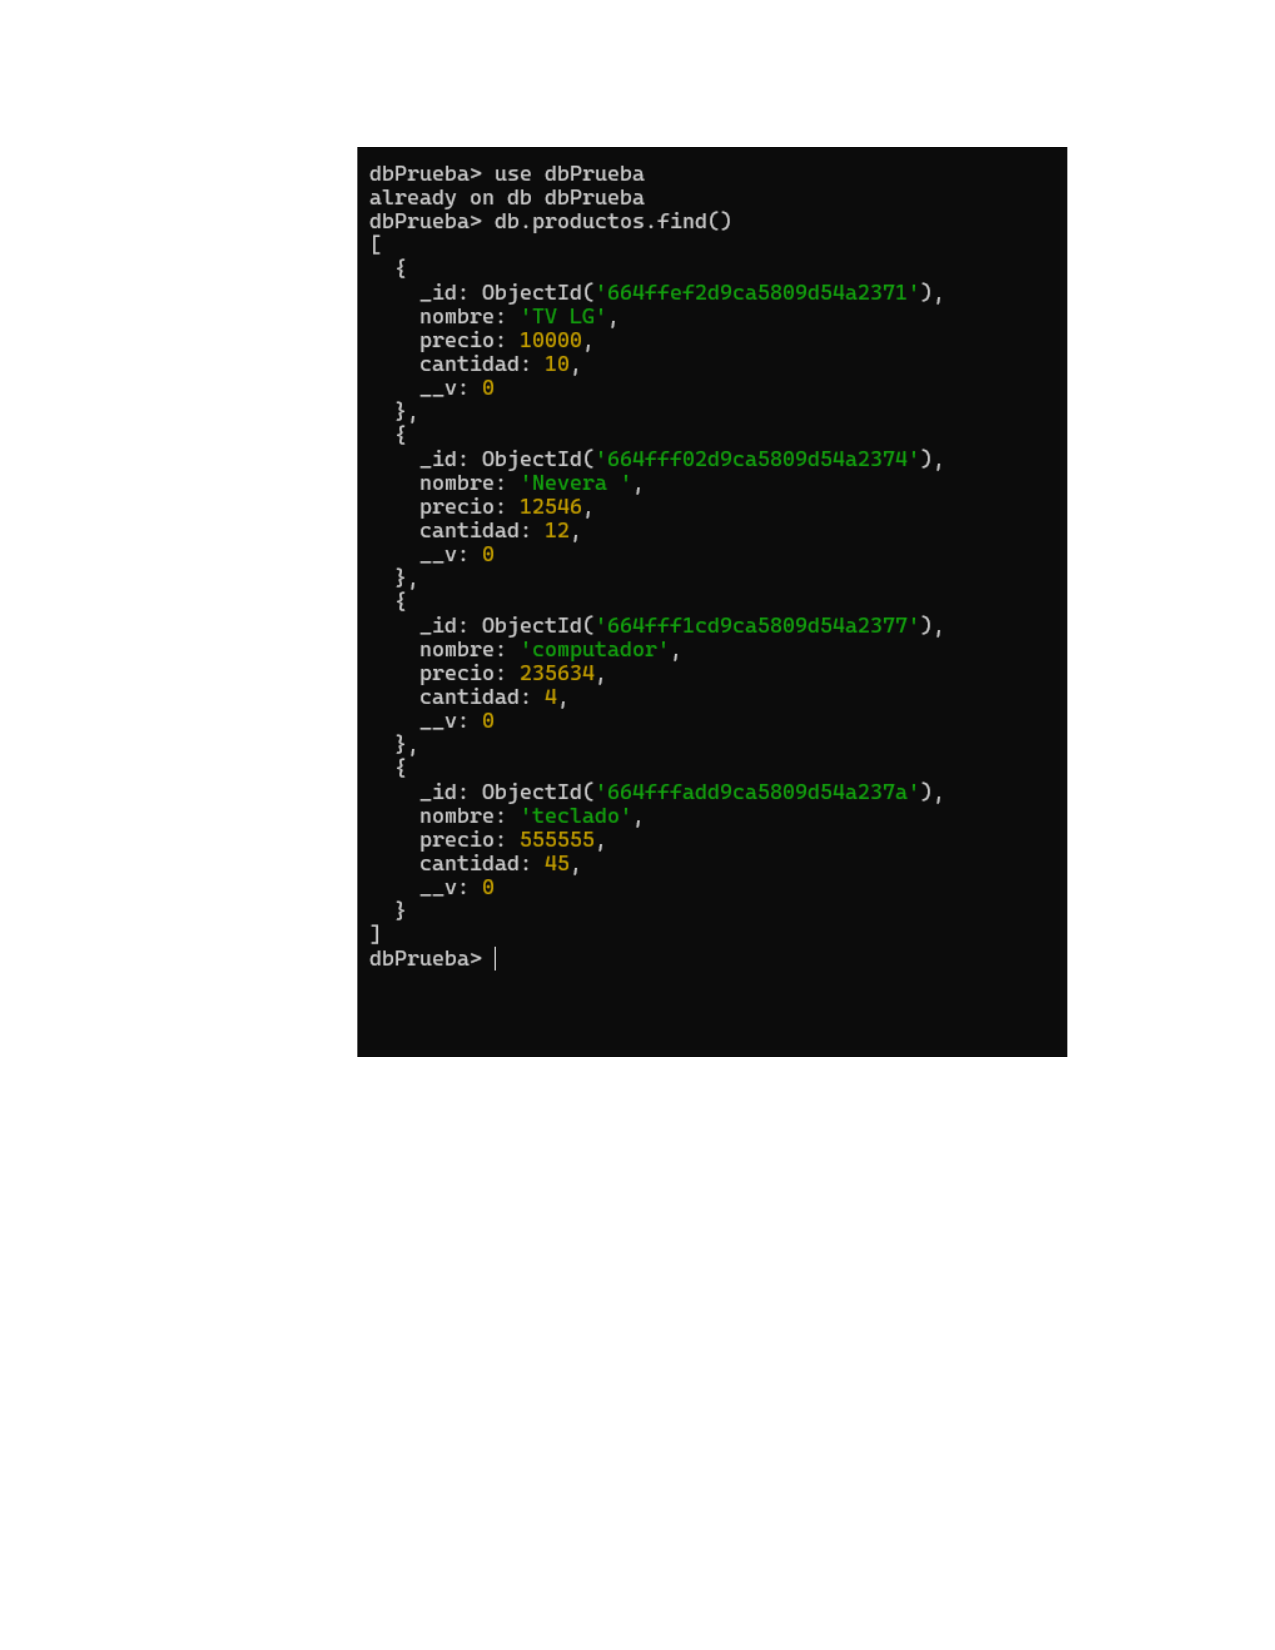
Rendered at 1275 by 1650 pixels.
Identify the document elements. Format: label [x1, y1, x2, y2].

picture [357, 147, 1068, 1057]
